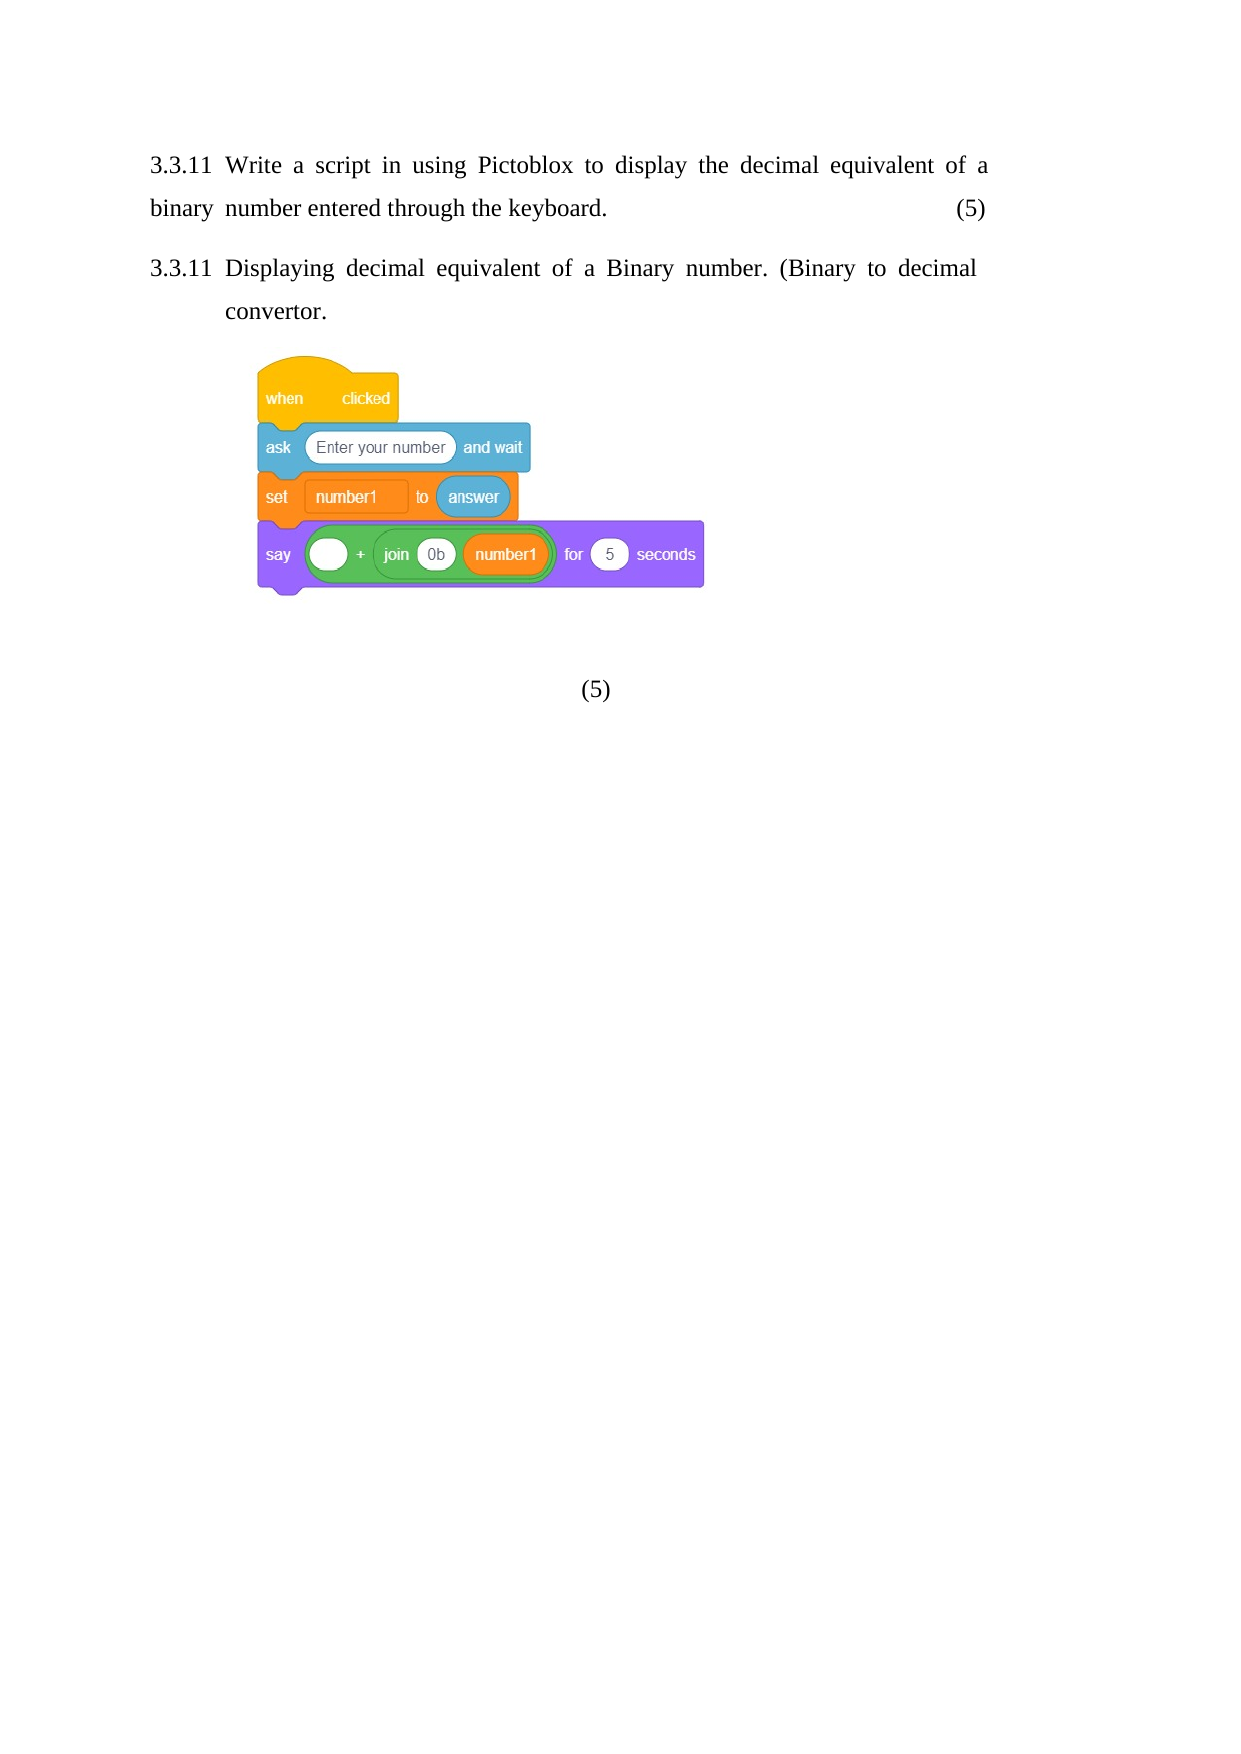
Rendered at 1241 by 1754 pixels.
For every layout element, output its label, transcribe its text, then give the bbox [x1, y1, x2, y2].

text 3.3.11 Write a script in using Pictoblox to display the decimal equivalent of a binary number entered through the keyboard. (5) [150, 150, 989, 222]
text 3.3.11 Displaying decimal equivalent of a Binary number. (Binary to decimal convertor. [150, 253, 989, 325]
text (5) [150, 631, 989, 702]
picture [248, 347, 708, 604]
